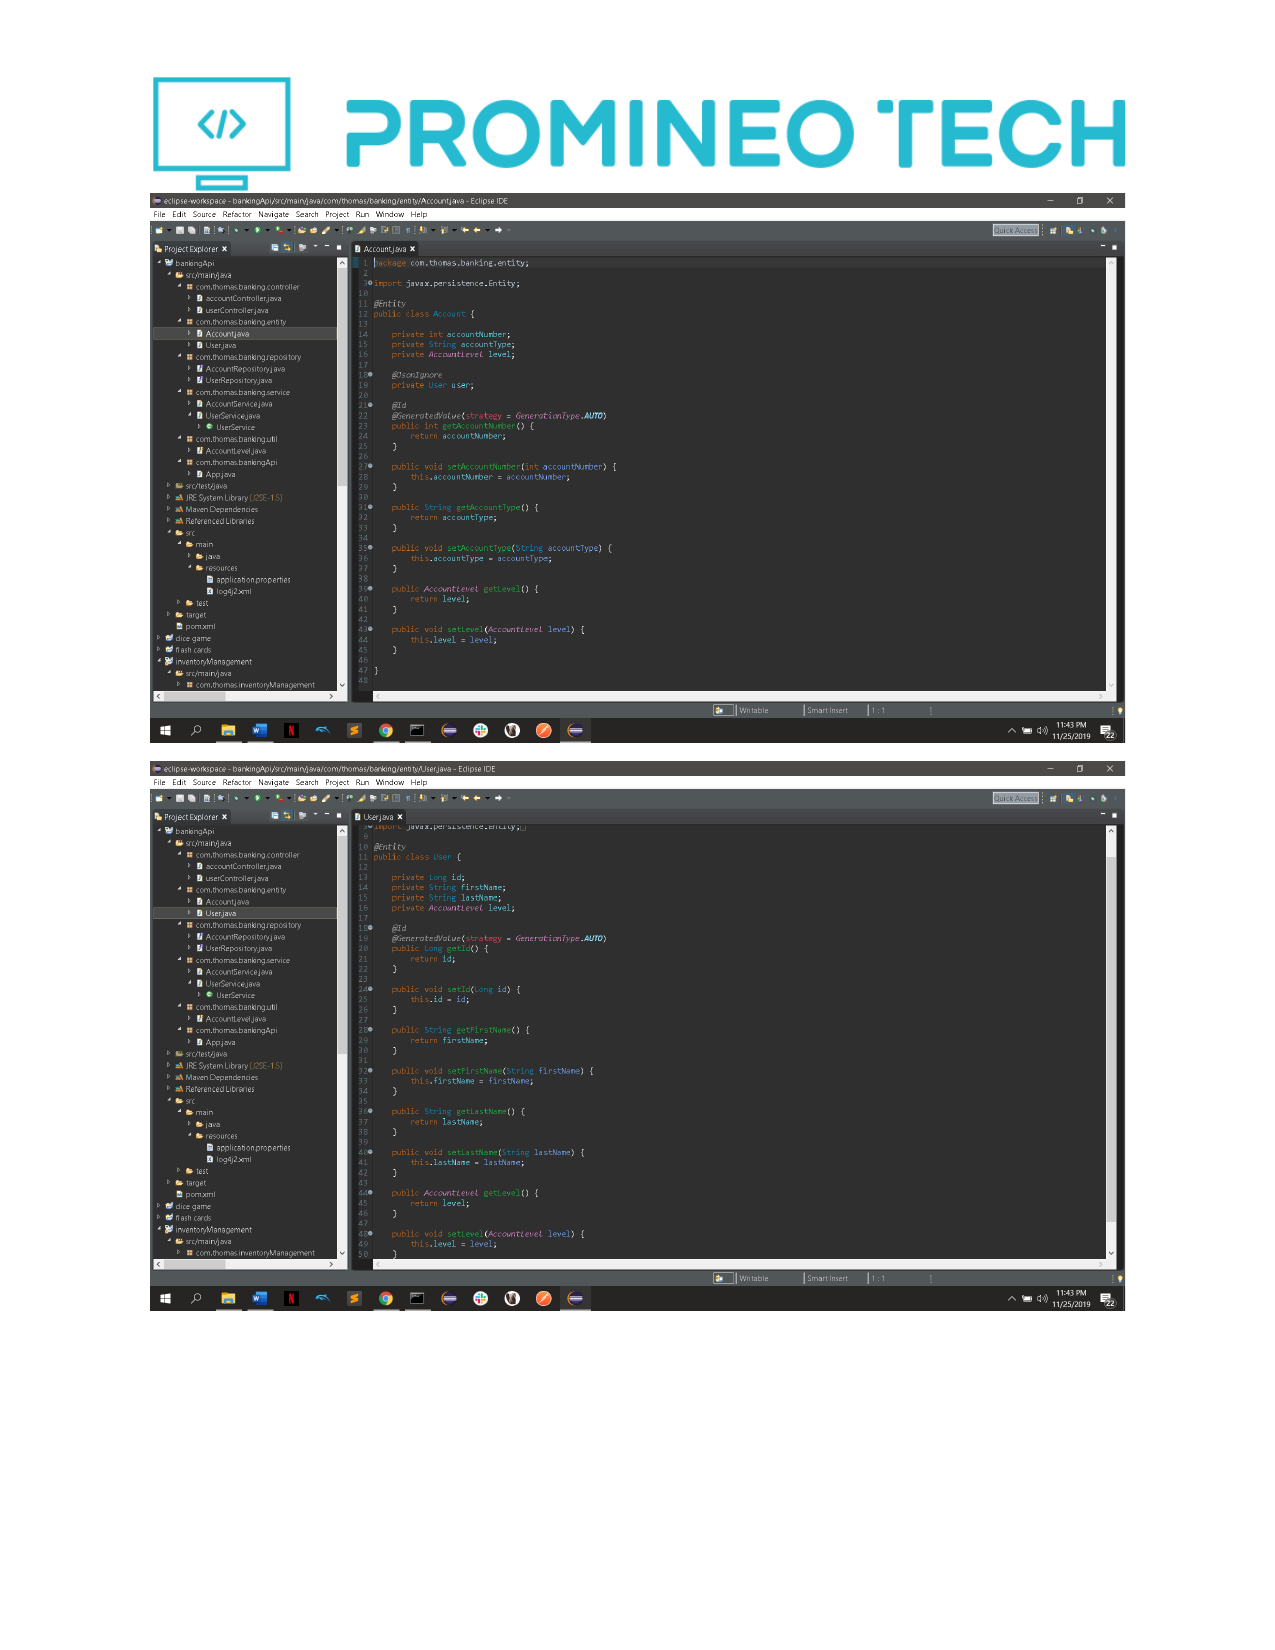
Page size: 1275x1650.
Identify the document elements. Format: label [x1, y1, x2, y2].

picture [150, 75, 1125, 743]
picture [150, 761, 1125, 1311]
